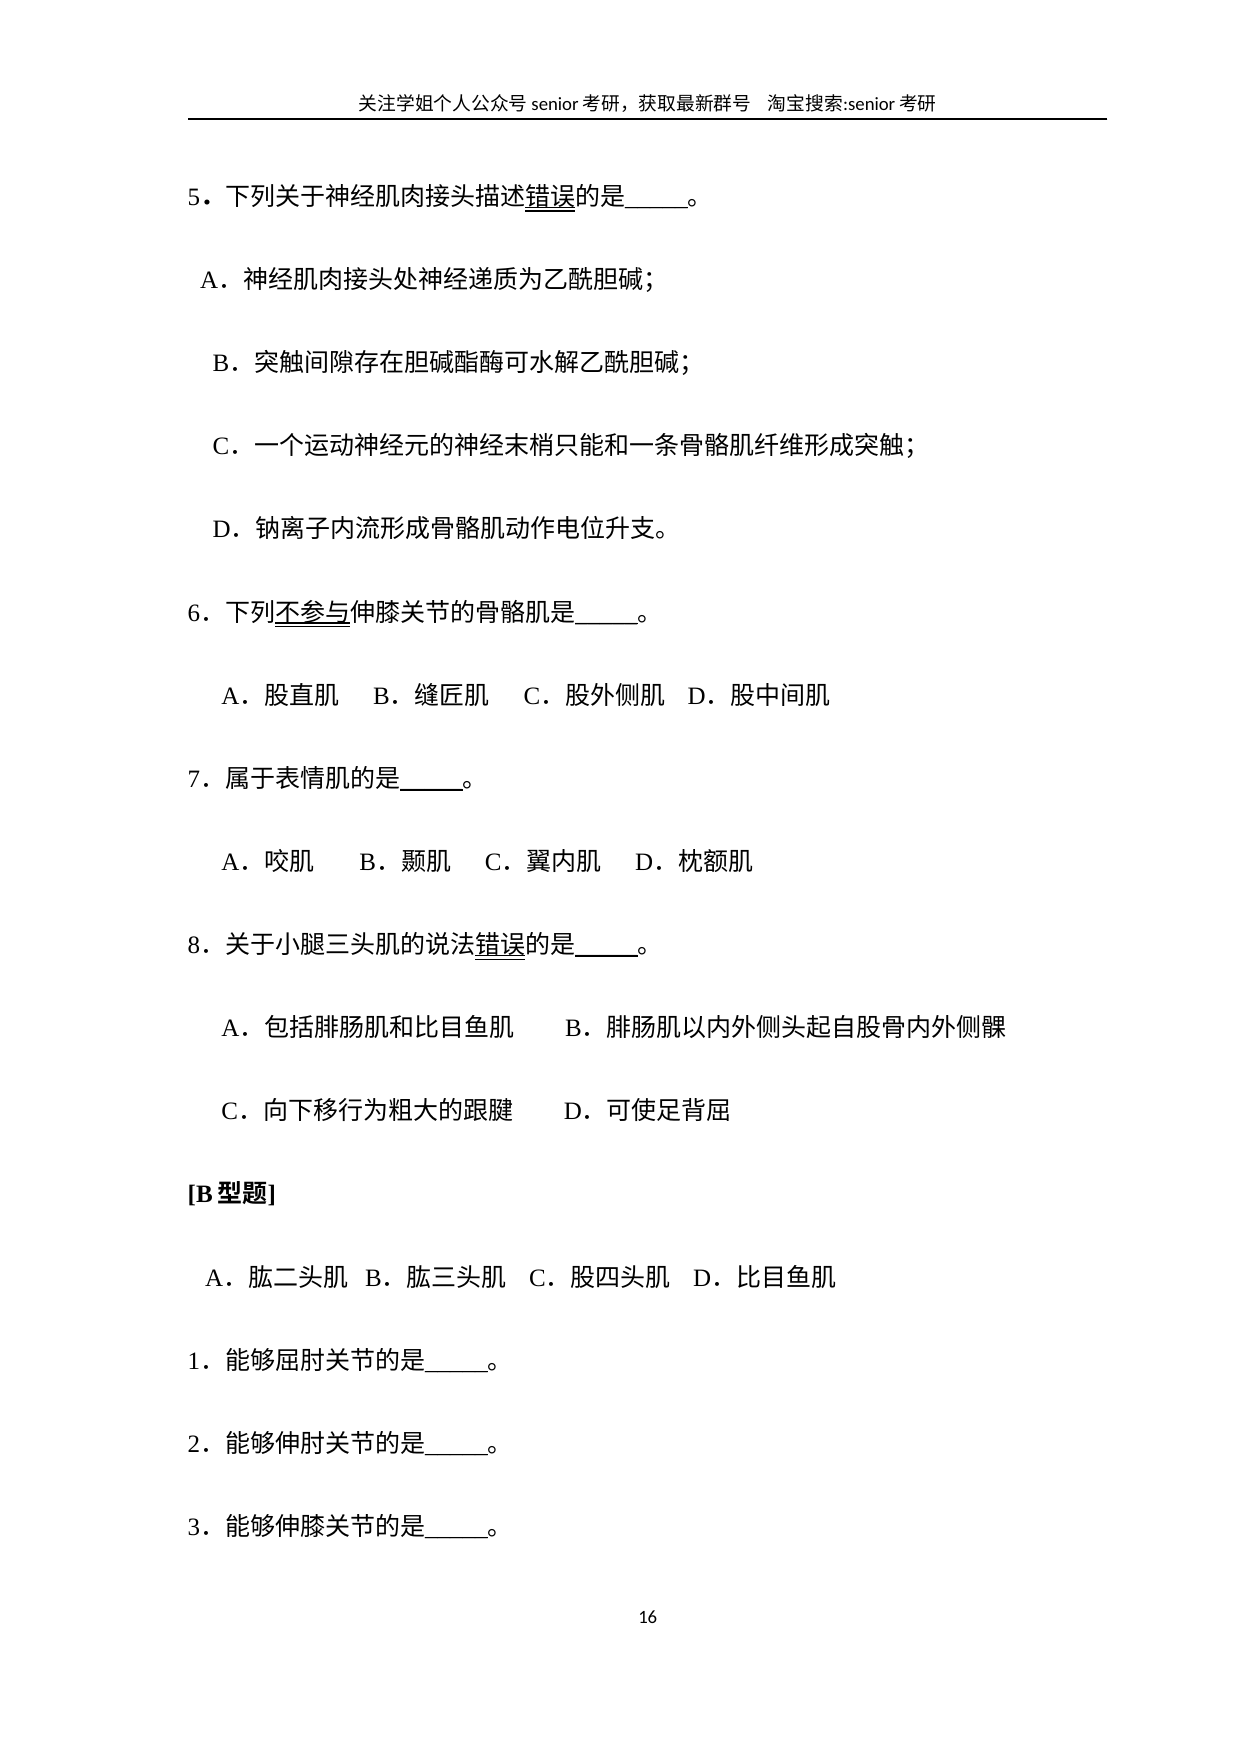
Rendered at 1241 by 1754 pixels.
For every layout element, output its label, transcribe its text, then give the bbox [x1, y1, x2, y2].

text A．神经肌肉接头处神经递质为乙酰胆碱； [187, 245, 1107, 310]
text 5．下列关于神经肌肉接头描述错误的是_____。 [187, 162, 1107, 227]
text D．钠离子内流形成骨骼肌动作电位升支。 [212, 494, 1107, 559]
text 6．下列不参与伸膝关节的骨骼肌是_____。 [187, 578, 1107, 643]
text C．一个运动神经元的神经末梢只能和一条骨骼肌纤维形成突触； [212, 411, 1107, 476]
text 8．关于小腿三头肌的说法错误的是_____。 [187, 910, 1107, 975]
text 7．属于表情肌的是_____。 [187, 744, 1107, 809]
text A．肱二头肌 B．肱三头肌 C．股四头肌 D．比目鱼肌 [187, 1243, 1107, 1308]
text 3．能够伸膝关节的是_____。 [187, 1492, 1107, 1557]
text A．股直肌 B．缝匠肌 C．股外侧肌 D．股中间肌 [187, 661, 1107, 726]
text 2．能够伸肘关节的是_____。 [187, 1409, 1107, 1474]
text A．包括腓肠肌和比目鱼肌 B．腓肠肌以内外侧头起自股骨内外侧髁 [187, 993, 1107, 1058]
text [B型题] [187, 1159, 1107, 1224]
text C．向下移行为粗大的跟腱 D．可使足背屈 [187, 1076, 1107, 1141]
text 1．能够屈肘关节的是_____。 [187, 1326, 1107, 1391]
text A．咬肌 B．颞肌 C．翼内肌 D．枕额肌 [187, 827, 1107, 892]
text B．突触间隙存在胆碱酯酶可水解乙酰胆碱； [212, 328, 1107, 393]
